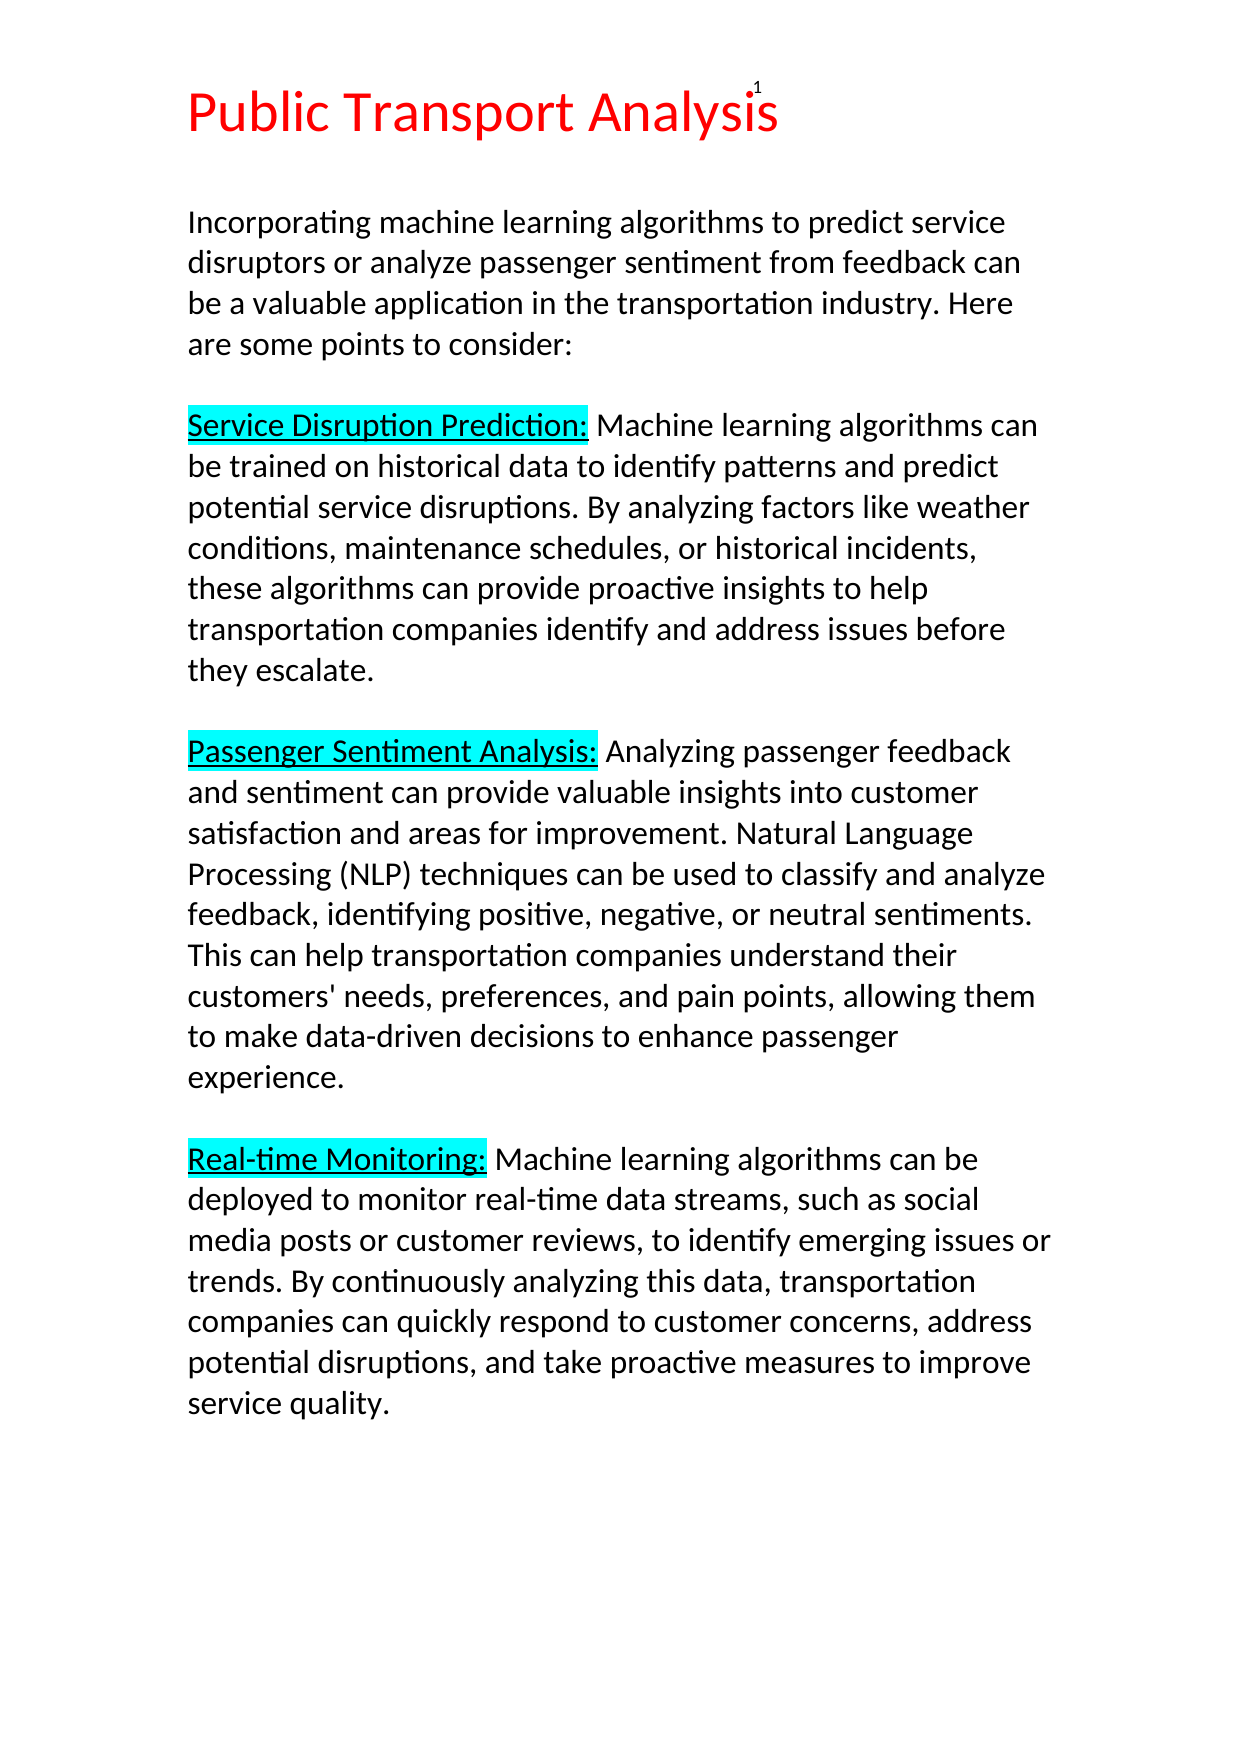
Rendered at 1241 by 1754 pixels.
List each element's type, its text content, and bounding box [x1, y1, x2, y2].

text Service Disruption Prediction: Machine learning algorithms can be trained on historical data to identify patterns and predict potential service disruptions. By analyzing factors like weather conditions, maintenance schedules, or historical incidents, these algorithms can provide proactive insights to help transportation companies identify and address issues before they escalate. [187, 404, 1053, 689]
text Real-time Monitoring: Machine learning algorithms can be deployed to monitor real-time data streams, such as social media posts or customer reviews, to identify emerging issues or trends. By continuously analyzing this data, transportation companies can quickly respond to customer concerns, address potential disruptions, and take proactive measures to improve service quality. [187, 1138, 1053, 1423]
text Passenger Sentiment Analysis: Analyzing passenger feedback and sentiment can provide valuable insights into customer satisfaction and areas for improvement. Natural Language Processing (NLP) techniques can be used to classify and analyze feedback, identifying positive, negative, or neutral sentiments. This can help transportation companies understand their customers' needs, preferences, and pain points, allowing them to make data-driven decisions to enhance passenger experience. [187, 730, 1053, 1097]
text Incorporating machine learning algorithms to predict service disruptors or analyze passenger sentiment from feedback can be a valuable application in the transportation industry. Here are some points to consider: [187, 201, 1053, 364]
